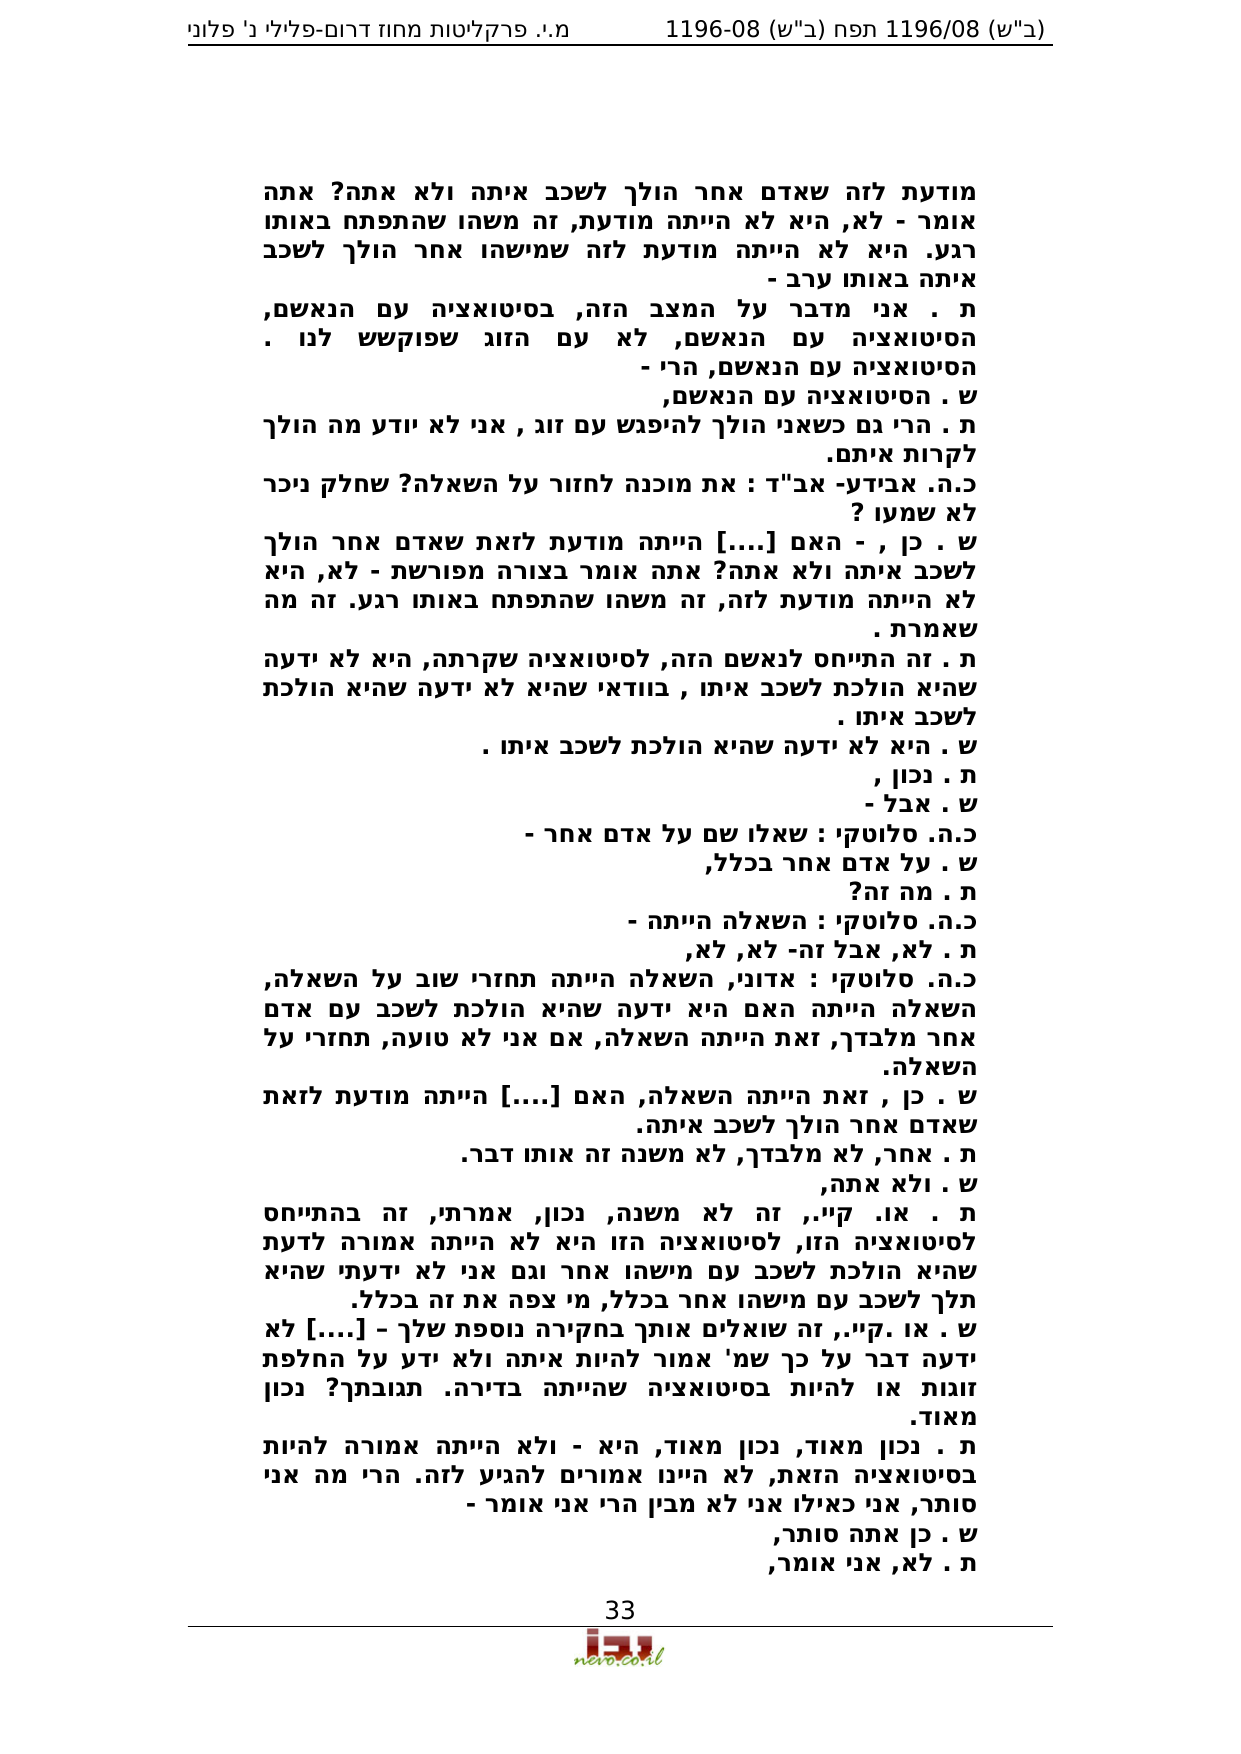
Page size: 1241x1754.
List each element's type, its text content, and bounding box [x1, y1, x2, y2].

text ת . לא, אני אומר, [262, 1548, 978, 1577]
text כ.ה. אבידע- אב"ד : את מוכנה לחזור על השאלה? שחלק ניכר לא שמעו ? [262, 469, 978, 527]
text כ.ה. סלוטקי : אדוני, השאלה הייתה תחזרי שוב על השאלה, השאלה הייתה האם היא ידעה שהיא הולכת לשכב עם אדם אחר מלבדך, זאת הייתה השאלה, אם אני לא טועה, תחזרי על השאלה. [262, 965, 978, 1081]
text ת . אני מדבר על המצב הזה, בסיטואציה עם הנאשם, הסיטואציה עם הנאשם, לא עם הזוג שפוקשש לנו . הסיטואציה עם הנאשם, הרי - [262, 294, 978, 381]
text ש . על אדם אחר בכלל, [262, 848, 978, 877]
text ש . אבל - [262, 790, 978, 819]
text כ.ה. סלוטקי : השאלה הייתה - [262, 906, 978, 936]
text ת . או. קיי., זה לא משנה, נכון, אמרתי, זה בהתייחס לסיטואציה הזו, לסיטואציה הזו היא לא הייתה אמורה לדעת שהיא הולכת לשכב עם מישהו אחר וגם אני לא ידעתי שהיא תלך לשכב עם מישהו אחר בכלל, מי צפה את זה בכלל. [262, 1198, 978, 1315]
text ת . מה זה? [262, 877, 978, 906]
text ת . הרי גם כשאני הולך להיפגש עם זוג , אני לא יודע מה הולך לקרות איתם. [262, 411, 978, 469]
text ת . אחר, לא מלבדך, לא משנה זה אותו דבר. [262, 1140, 978, 1169]
text ש . כן אתה סותר, [262, 1519, 978, 1548]
text כ.ה. סלוטקי : שאלו שם על אדם אחר - [262, 819, 978, 848]
text ת . נכון מאוד, נכון מאוד, היא - ולא הייתה אמורה להיות בסיטואציה הזאת, לא היינו אמורים להגיע לזה. הרי מה אני סותר, אני כאילו אני לא מבין הרי אני אומר - [262, 1431, 978, 1519]
text ש . כן , זאת הייתה השאלה, האם [....] הייתה מודעת לזאת שאדם אחר הולך לשכב איתה. [262, 1081, 978, 1140]
text ש . כן , - האם [....] הייתה מודעת לזאת שאדם אחר הולך לשכב איתה ולא אתה? אתה אומר בצורה מפורשת - לא, היא לא הייתה מודעת לזה, זה משהו שהתפתח באותו רגע. זה מה שאמרת . [262, 527, 978, 644]
text ת . זה התייחס לנאשם הזה, לסיטואציה שקרתה, היא לא ידעה שהיא הולכת לשכב איתו , בוודאי שהיא לא ידעה שהיא הולכת לשכב איתו . [262, 644, 978, 731]
text ש . היא לא ידעה שהיא הולכת לשכב איתו . [262, 731, 978, 761]
text ש . הסיטואציה עם הנאשם, [262, 381, 978, 411]
text ת . נכון , [262, 761, 978, 790]
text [262, 177, 978, 294]
text ש . או .קיי., זה שואלים אותך בחקירה נוספת שלך – [....] לא ידעה דבר על כך שמ' אמור להיות איתה ולא ידע על החלפת זוגות או להיות בסיטואציה שהייתה בדירה. תגובתך? נכון מאוד. [262, 1315, 978, 1431]
picture [574, 1628, 666, 1667]
text ש . ולא אתה, [262, 1169, 978, 1198]
text ת . לא, אבל זה- לא, לא, [262, 936, 978, 965]
